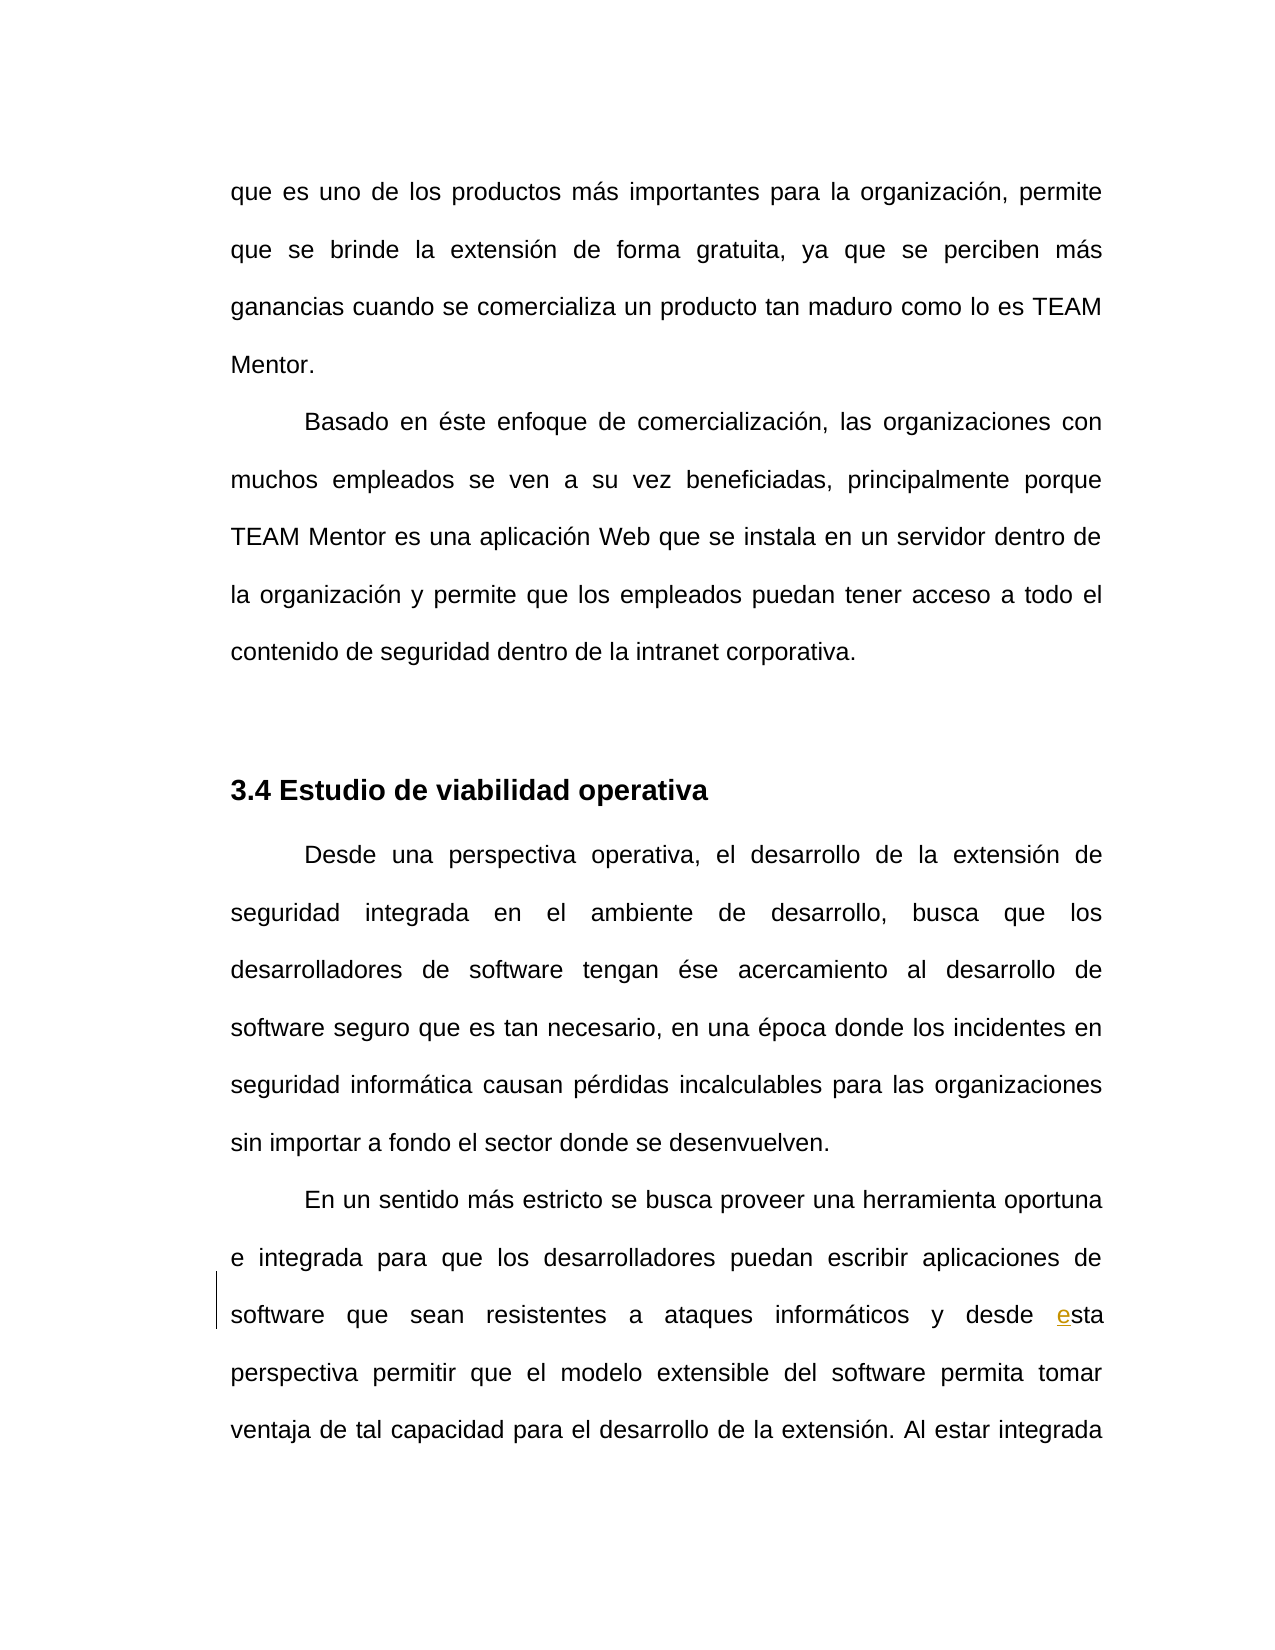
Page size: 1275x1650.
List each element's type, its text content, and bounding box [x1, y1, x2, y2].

subtitle 3.4 Estudio de viabilidad operativa [230, 773, 1104, 807]
text Desde una perspectiva operativa, el desarrollo de la extensión de seguridad integrada en el ambiente de desarrollo, busca que los desarrolladores de software tengan ése acercamiento al desarrollo de software seguro que es tan necesario, en una época donde los incidentes en seguridad informática causan pérdidas incalculables para las organizaciones sin importar a fondo el sector donde se desenvuelven. [230, 840, 1104, 1156]
text Basado en éste enfoque de comercialización, las organizaciones con muchos empleados se ven a su vez beneficiadas, principalmente porque TEAM Mentor es una aplicación Web que se instala en un servidor dentro de la organización y permite que los empleados puedan tener acceso a todo el contenido de seguridad dentro de la intranet corporativa. [230, 407, 1104, 666]
